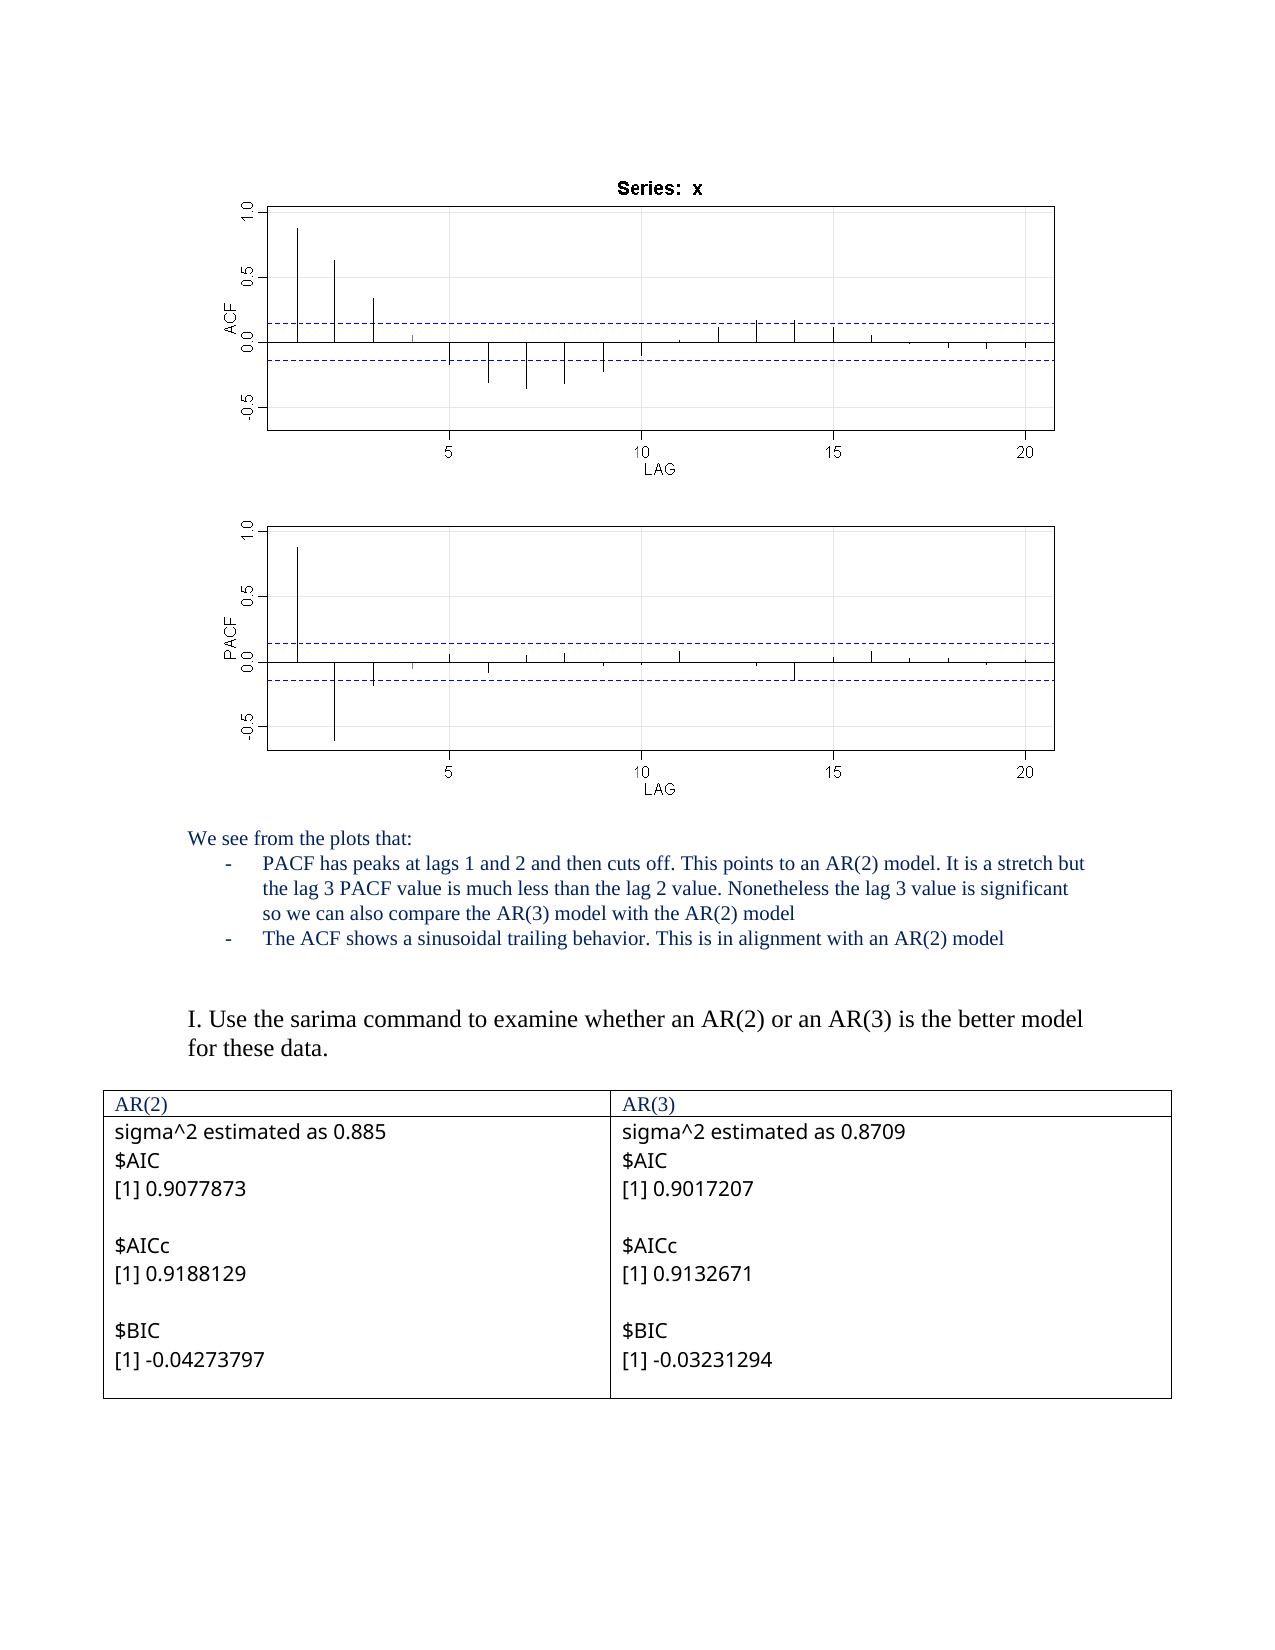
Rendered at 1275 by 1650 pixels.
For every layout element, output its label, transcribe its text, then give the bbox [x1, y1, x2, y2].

table_header AR(3) [611, 1091, 1171, 1116]
picture [187, 150, 1088, 826]
table_header AR(2) [104, 1091, 610, 1116]
text We see from the plots that: [187, 826, 1087, 850]
list The ACF shows a sinusoidal trailing behavior. This is in alignment with an AR(2) model [225, 925, 1087, 950]
table_cell sigma^2 estimated as 0.8709 $AIC [1] 0.9017207 $AICc [1] 0.9132671 $BIC [1] -0.03231294 [611, 1117, 1171, 1398]
list PACF has peaks at lags 1 and 2 and then cuts off. This points to an AR(2) model. It is a stretch but the lag 3 PACF value is much less than the lag 2 value. Nonetheless the lag 3 value is significant so we can also compare the AR(3) model with the AR(2) model [225, 850, 1087, 925]
table_cell sigma^2 estimated as 0.885 $AIC [1] 0.9077873 $AICc [1] 0.9188129 $BIC [1] -0.04273797 [104, 1117, 610, 1398]
text I. Use the sarima command to examine whether an AR(2) or an AR(3) is the better model for these data. [187, 1004, 1087, 1061]
